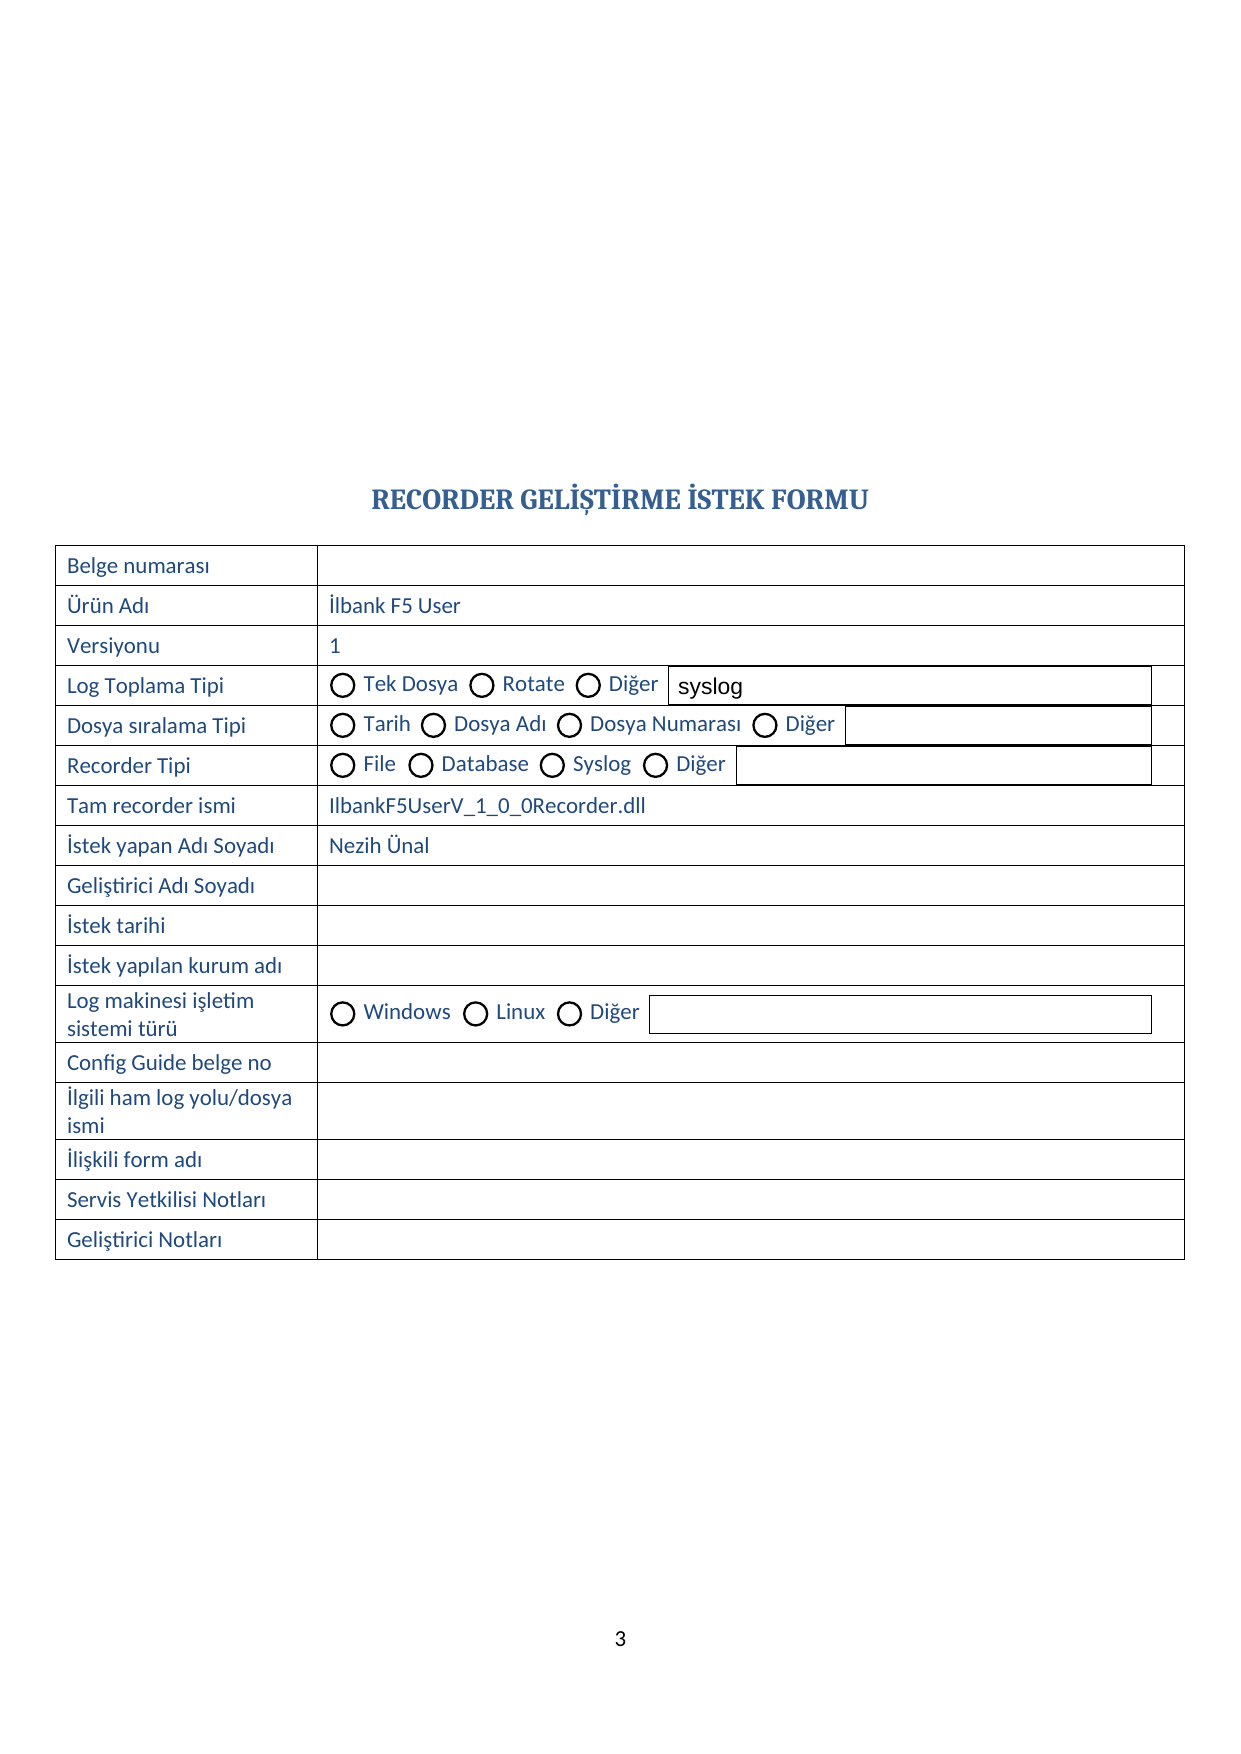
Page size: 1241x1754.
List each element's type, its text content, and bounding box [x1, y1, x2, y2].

table_cell Geliştirici Adı Soyadı [56, 866, 317, 905]
table_cell [318, 706, 845, 745]
table_cell Tam recorder ismi [56, 786, 317, 825]
table_cell [318, 746, 736, 785]
table_cell Nezih Ünal [318, 826, 1184, 865]
table_cell Config Guide belge no [56, 1043, 317, 1082]
table_cell [318, 1220, 1184, 1259]
table_cell Recorder Tipi [56, 746, 317, 785]
table_cell Log makinesi işletim sistemi türü [56, 986, 317, 1042]
table_cell İlişkili form adı [56, 1140, 317, 1179]
table_cell Servis Yetkilisi Notları [56, 1180, 317, 1219]
table_header Belge numarası [56, 546, 317, 585]
table_cell [318, 986, 1184, 1042]
table_cell 1 [318, 626, 1184, 665]
table_cell [1152, 666, 1184, 705]
table_cell İstek yapılan kurum adı [56, 946, 317, 985]
table_cell [318, 906, 1184, 945]
table_cell [318, 946, 1184, 985]
table_cell [1152, 746, 1184, 785]
table_cell [318, 1180, 1184, 1219]
table_cell Dosya sıralama Tipi [56, 706, 317, 745]
table_cell İstek tarihi [56, 906, 317, 945]
subtitle RECORDER GELİŞTİRME İSTEK FORMU [148, 483, 1093, 517]
table_cell [318, 1140, 1184, 1179]
table_cell [318, 666, 668, 705]
table_cell [318, 1043, 1184, 1082]
table_cell [318, 866, 1184, 905]
table_cell Versiyonu [56, 626, 317, 665]
table_cell [318, 1083, 1184, 1139]
table_cell Geliştirici Notları [56, 1220, 317, 1259]
table_cell İstek yapan Adı Soyadı [56, 826, 317, 865]
table_cell Ürün Adı [56, 586, 317, 625]
table_cell IlbankF5UserV_1_0_0Recorder.dll [318, 786, 1184, 825]
table_cell [1152, 706, 1184, 745]
table_cell İlgili ham log yolu/dosya ismi [56, 1083, 317, 1139]
table_header [318, 546, 1184, 585]
table_cell Log Toplama Tipi [56, 666, 317, 705]
table_cell İlbank F5 User [318, 586, 1184, 625]
